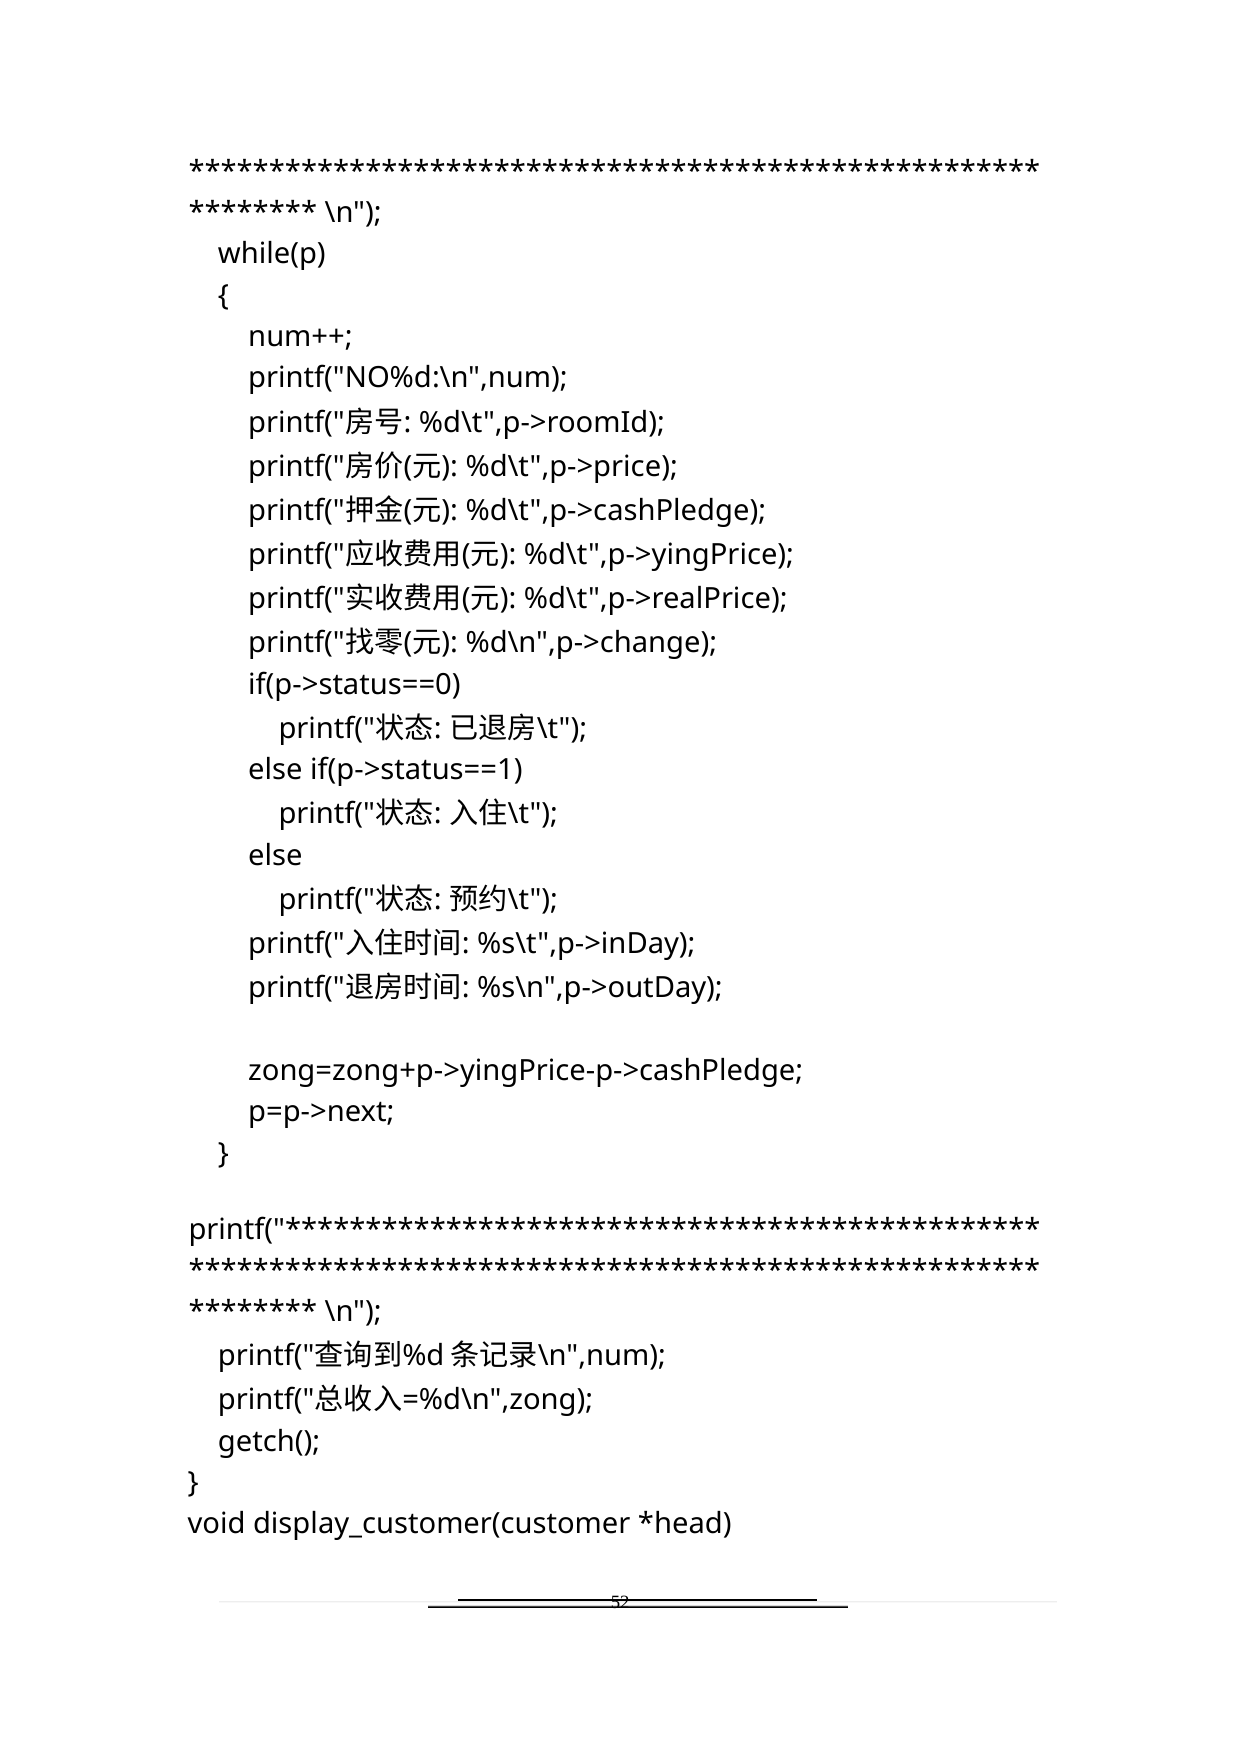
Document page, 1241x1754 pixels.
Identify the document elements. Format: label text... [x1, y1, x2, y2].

text printf("状态: 预约\t"); [187, 876, 1054, 918]
text printf("************************************************************************************************************ \n"); [187, 1173, 1054, 1330]
text else [187, 834, 1054, 874]
text p=p->next; [187, 1091, 1054, 1130]
text printf("入住时间: %s\t",p->inDay); [187, 920, 1054, 962]
text printf("退房时间: %s\n",p->outDay); [187, 964, 1054, 1006]
text getch(); [187, 1420, 1054, 1460]
text } [187, 1132, 1054, 1172]
text printf("实收费用(元): %d\t",p->realPrice); [187, 575, 1054, 617]
text } [187, 1461, 1054, 1501]
text printf("状态: 已退房\t"); [187, 704, 1054, 747]
text printf("应收费用(元): %d\t",p->yingPrice); [187, 531, 1054, 573]
text printf("************************************************************************************************************ \n"); [187, 151, 1054, 231]
text void display_customer(customer *head) [187, 1503, 1054, 1542]
text { [187, 274, 1054, 314]
text printf("状态: 入住\t"); [187, 790, 1054, 832]
text printf("查询到%d条记录\n",num); [187, 1332, 1054, 1374]
text printf("房号: %d\t",p->roomId); [187, 398, 1054, 441]
picture [189, 1599, 1087, 1608]
text num++; [187, 315, 1054, 355]
text printf("NO%d:\n",num); [187, 357, 1054, 396]
text printf("找零(元): %d\n",p->change); [187, 619, 1054, 661]
text printf("房价(元): %d\t",p->price); [187, 442, 1054, 485]
text else if(p->status==1) [187, 749, 1054, 788]
text zong=zong+p->yingPrice-p->cashPledge; [187, 1049, 1054, 1089]
text printf("押金(元): %d\t",p->cashPledge); [187, 486, 1054, 529]
text while(p) [187, 233, 1054, 272]
text if(p->status==0) [187, 663, 1054, 703]
text printf("总收入=%d\n",zong); [187, 1376, 1054, 1418]
